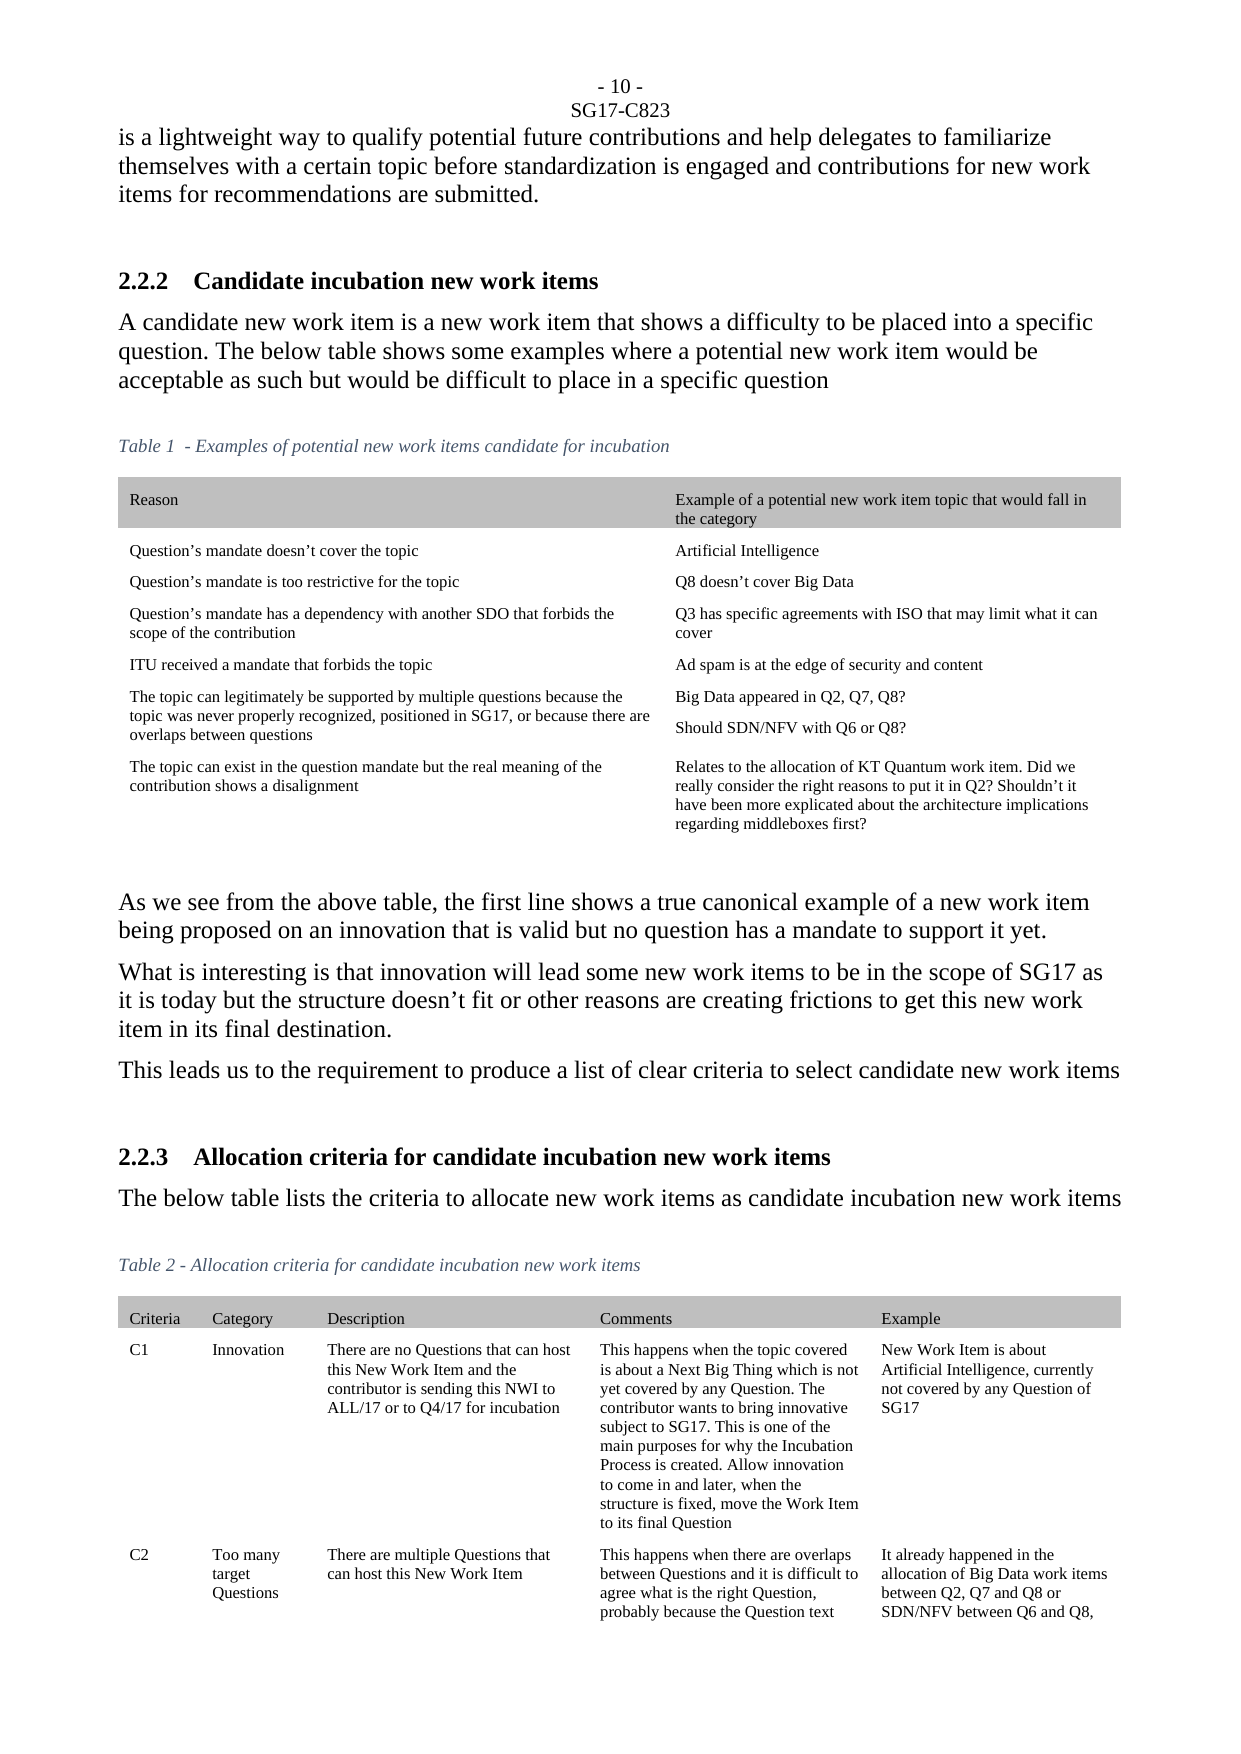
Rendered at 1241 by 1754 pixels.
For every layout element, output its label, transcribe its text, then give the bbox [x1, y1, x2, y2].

text Table 2 - Allocation criteria for candidate incubation new work items [118, 1253, 1122, 1275]
table_cell Relates to the allocation of KT Quantum work item. Did we really consider the right reasons to put it in Q2? Shouldn’t it have been more explicated about the architecture implications regarding middleboxes first? [664, 744, 1121, 833]
table_cell Artificial Intelligence [664, 528, 1121, 560]
subtitle Allocation criteria for candidate incubation new work items [118, 1142, 1122, 1171]
table_cell Q8 doesn’t cover Big Data [664, 560, 1121, 591]
table_cell C1 [118, 1328, 201, 1532]
text Table 1 - Examples of potential new work items candidate for incubation [118, 435, 1122, 456]
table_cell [201, 1532, 316, 1621]
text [118, 122, 1122, 208]
table_cell This happens when the topic covered is about a Next Big Thing which is not yet covered by any Question. The contributor wants to bring innovative subject to SG17. This is one of the main purposes for why the Incubation Process is created. Allow innovation to come in and later, when the structure is fixed, move the Work Item to its final Question [589, 1328, 870, 1532]
table_cell The topic can exist in the question mandate but the real meaning of the contribution shows a disalignment [118, 744, 664, 833]
table_cell Ad spam is at the edge of security and content [664, 642, 1121, 674]
text What is interesting is that innovation will lead some new work items to be in the scope of SG17 as it is today but the structure doesn’t fit or other reasons are creating frictions to get this new work item in its final destination. [118, 957, 1122, 1043]
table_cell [870, 1532, 1121, 1621]
table_header Reason [118, 477, 664, 528]
table_header Description [316, 1296, 589, 1328]
table_cell New Work Item is about Artificial Intelligence, currently not covered by any Question of SG17 [870, 1328, 1121, 1532]
table_header Example of a potential new work item topic that would fall in the category [664, 477, 1121, 528]
table_cell There are no Questions that can host this New Work Item and the contributor is sending this NWI to ALL/17 or to Q4/17 for incubation [316, 1328, 589, 1532]
table_header Criteria [118, 1296, 201, 1328]
table_header Comments [589, 1296, 870, 1328]
table_cell ITU received a mandate that forbids the topic [118, 642, 664, 674]
text As we see from the above table, the first line shows a true canonical example of a new work item being proposed on an innovation that is valid but no question has a mandate to support it yet. [118, 887, 1122, 944]
table_header Category [201, 1296, 316, 1328]
table_cell Question’s mandate is too restrictive for the topic [118, 560, 664, 591]
table_cell C2 [118, 1532, 201, 1621]
text This leads us to the requirement to produce a list of clear criteria to select candidate new work items [118, 1056, 1122, 1084]
text The below table lists the criteria to allocate new work items as candidate incubation new work items [118, 1183, 1122, 1212]
table_cell Question’s mandate has a dependency with another SDO that forbids the scope of the contribution [118, 591, 664, 642]
text A candidate new work item is a new work item that shows a difficulty to be placed into a specific question. The below table shows some examples where a potential new work item would be acceptable as such but would be difficult to place in a specific question [118, 307, 1122, 394]
table_cell The topic can legitimately be supported by multiple questions because the topic was never properly recognized, positioned in SG17, or because there are overlaps between questions [118, 674, 664, 744]
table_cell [589, 1532, 870, 1621]
table_cell Innovation [201, 1328, 316, 1532]
table_header Example [870, 1296, 1121, 1328]
table_cell Q3 has specific agreements with ISO that may limit what it can cover [664, 591, 1121, 642]
subtitle Candidate incubation new work items [118, 266, 1122, 295]
table_cell Question’s mandate doesn’t cover the topic [118, 528, 664, 560]
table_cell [316, 1532, 589, 1621]
table_cell Big Data appeared in Q2, Q7, Q8? Should SDN/NFV with Q6 or Q8? [664, 674, 1121, 744]
